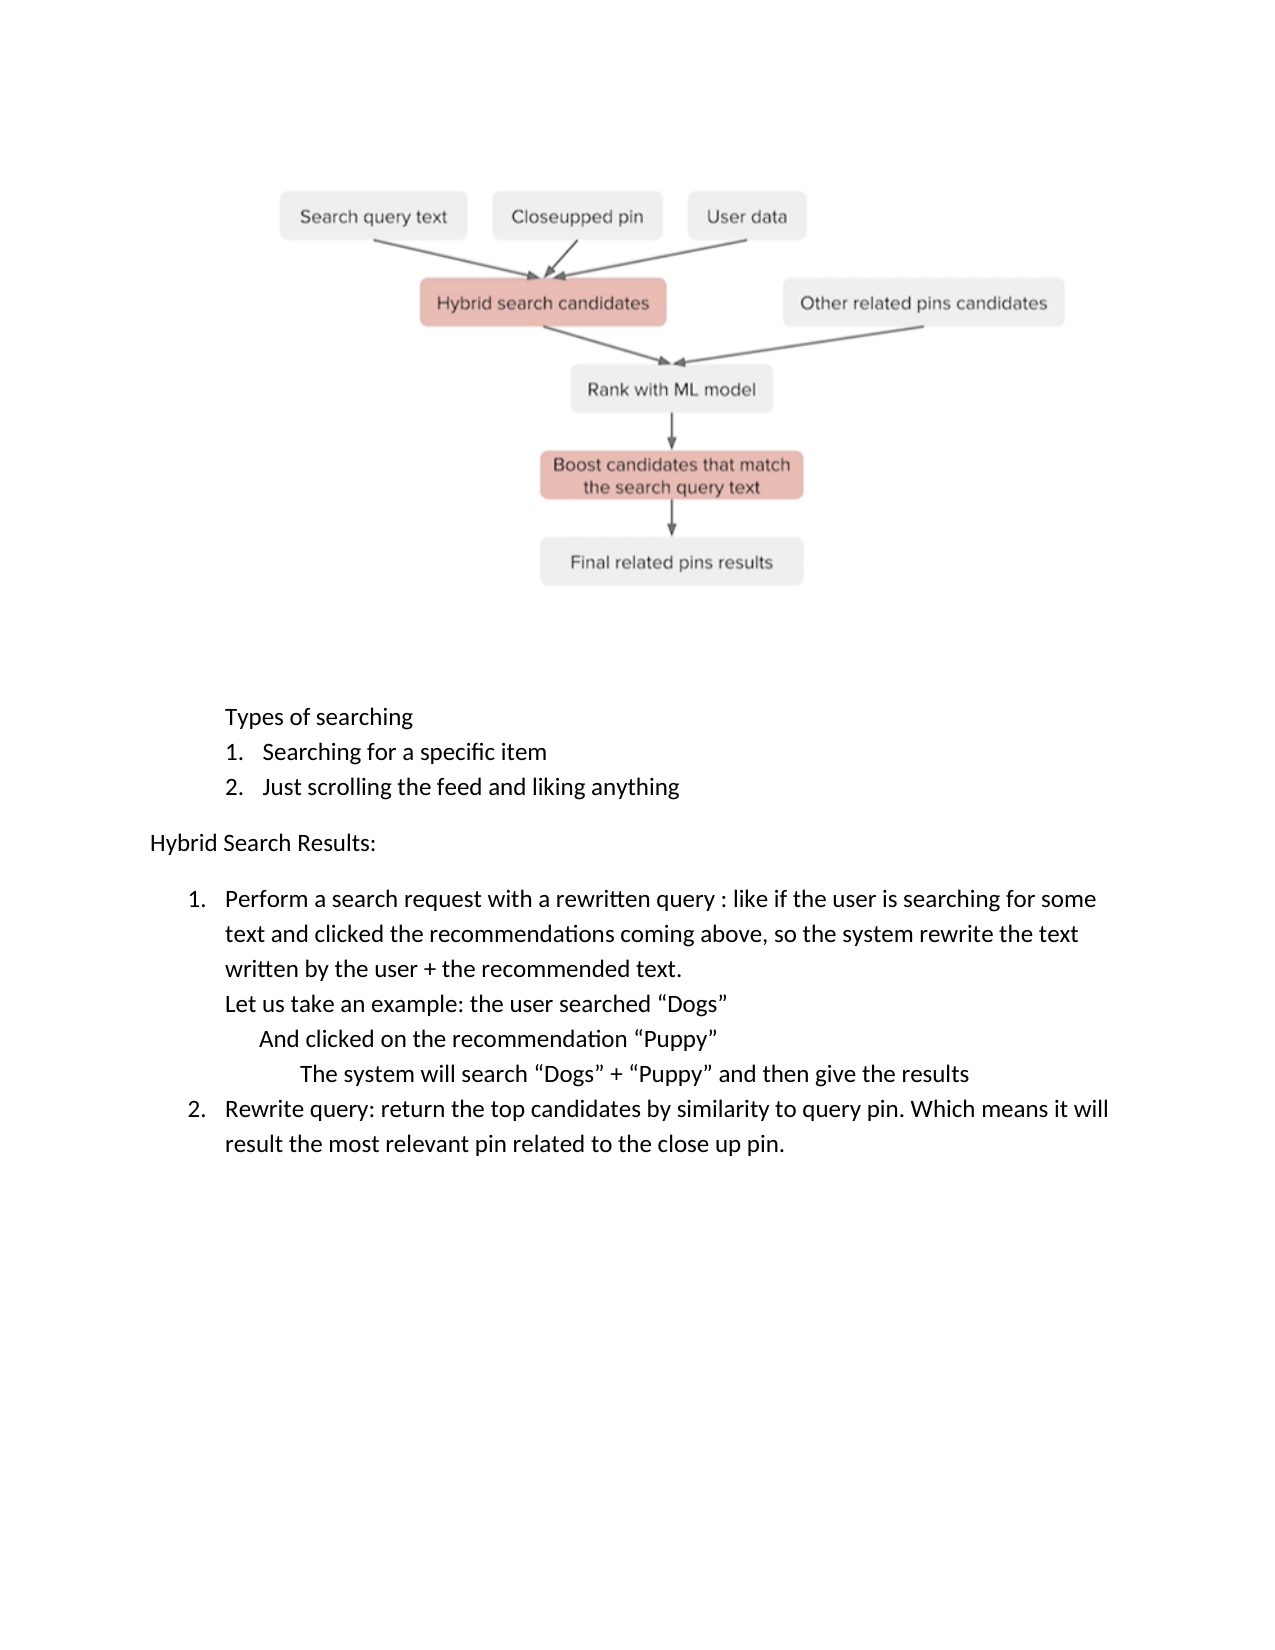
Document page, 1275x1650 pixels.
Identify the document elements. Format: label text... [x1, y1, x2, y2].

list And clicked on the recommendation “Puppy” [225, 1023, 1125, 1053]
list Rewrite query: return the top candidates by similarity to query pin. Which means it will result the most relevant pin related to the close up pin. [187, 1093, 1125, 1158]
text Hybrid Search Results: [150, 827, 1125, 858]
list The system will search “Dogs” + “Puppy” and then give the results [225, 1058, 1125, 1088]
picture [252, 150, 1098, 628]
list Searching for a specific item [225, 736, 1125, 767]
list Perform a search request with a rewritten query : like if the user is searching for some text and clicked the recommendations coming above, so the system rewrite the text written by the user + the recommended text. [187, 883, 1125, 983]
list Types of searching [225, 701, 1125, 732]
list Let us take an example: the user searched “Dogs” [225, 988, 1125, 1018]
list Just scrolling the feed and liking anything [225, 771, 1125, 802]
